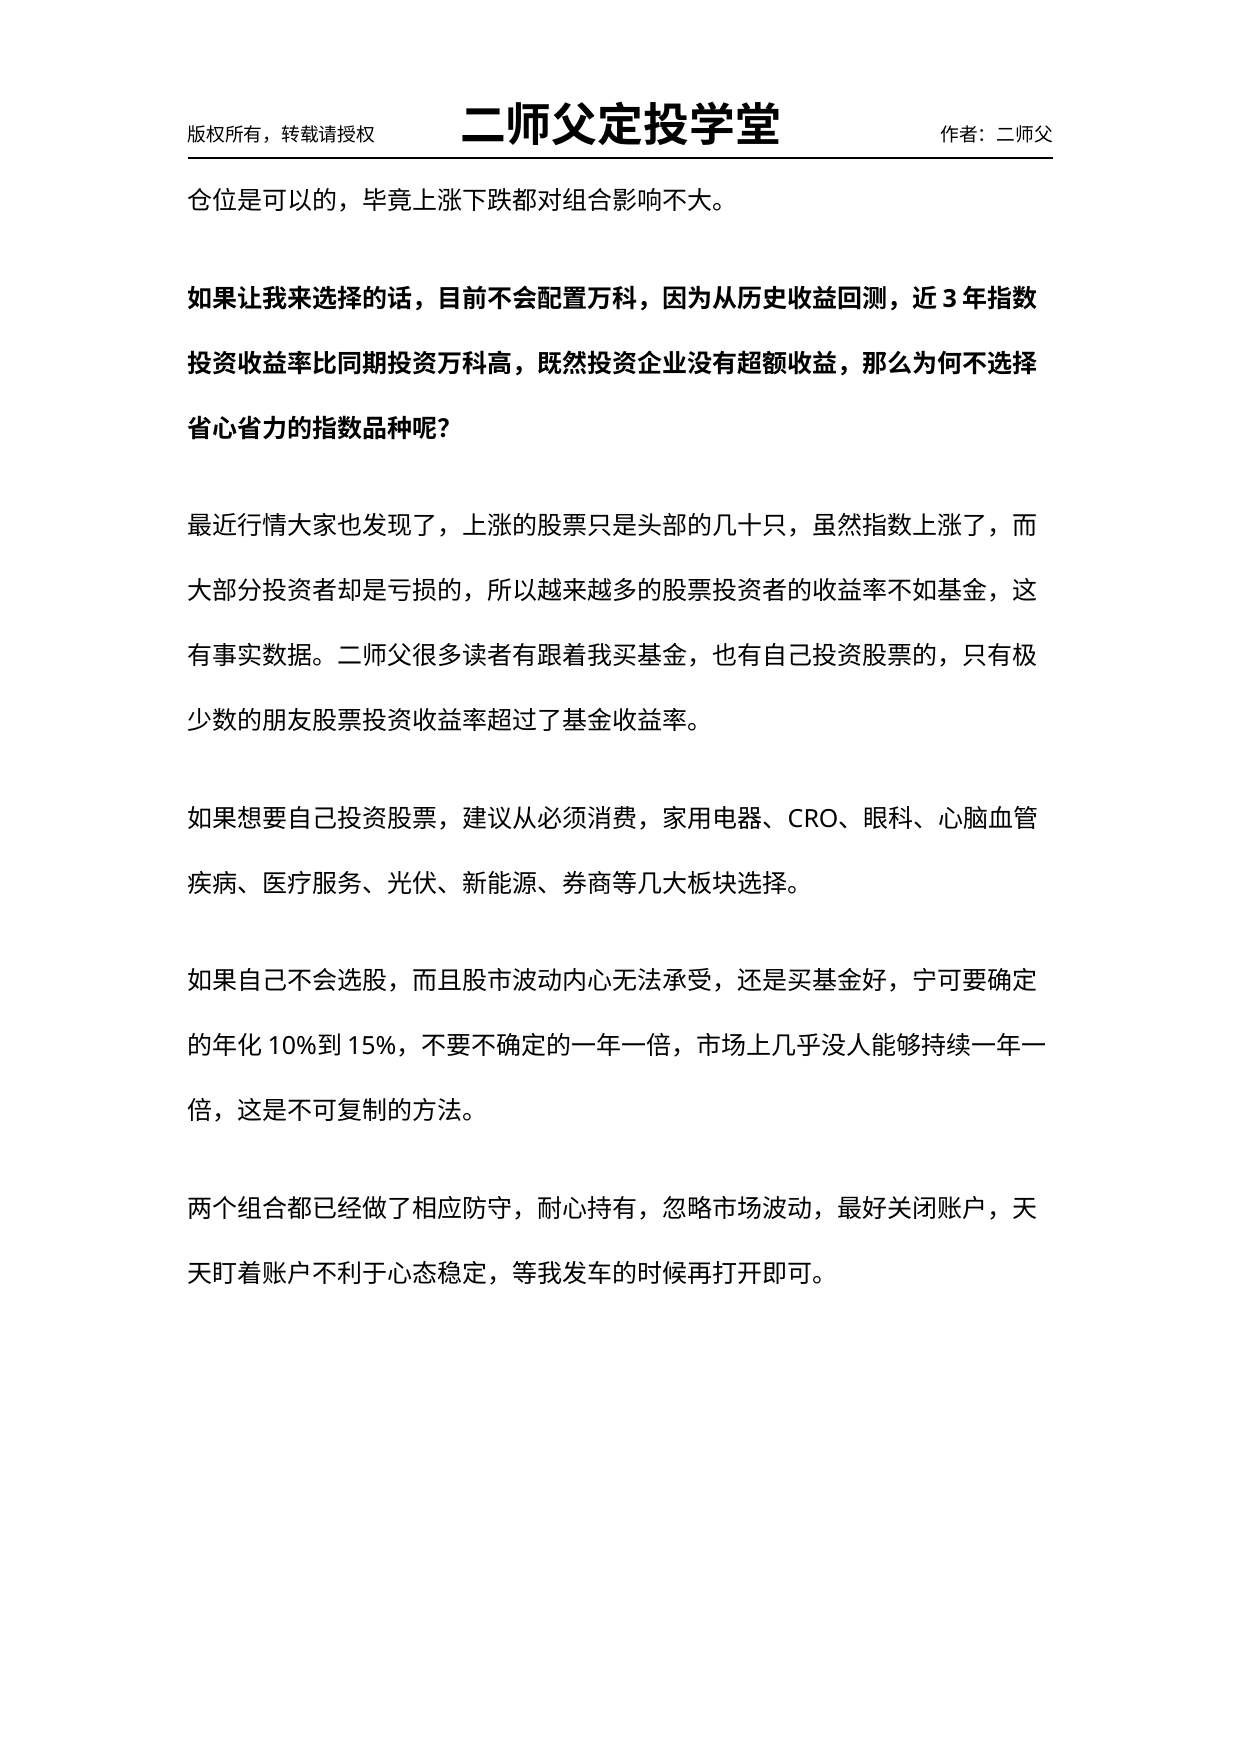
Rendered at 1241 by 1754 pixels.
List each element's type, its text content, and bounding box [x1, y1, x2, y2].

text 两个组合都已经做了相应防守，耐心持有，忽略市场波动，最好关闭账户，天天盯着账户不利于心态稳定，等我发车的时候再打开即可。 [187, 1174, 1053, 1304]
text 如果想要自己投资股票，建议从必须消费，家用电器、CRO、眼科、心脑血管疾病、医疗服务、光伏、新能源、券商等几大板块选择。 [187, 784, 1053, 914]
text 最近行情大家也发现了，上涨的股票只是头部的几十只，虽然指数上涨了，而大部分投资者却是亏损的，所以越来越多的股票投资者的收益率不如基金，这有事实数据。二师父很多读者有跟着我买基金，也有自己投资股票的，只有极少数的朋友股票投资收益率超过了基金收益率。 [187, 491, 1053, 751]
text 如果自己不会选股，而且股市波动内心无法承受，还是买基金好，宁可要确定的年化10%到15%，不要不确定的一年一倍，市场上几乎没人能够持续一年一倍，这是不可复制的方法。 [187, 946, 1053, 1141]
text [187, 166, 1053, 231]
text 如果让我来选择的话，目前不会配置万科，因为从历史收益回测，近3年指数投资收益率比同期投资万科高，既然投资企业没有超额收益，那么为何不选择省心省力的指数品种呢？ [187, 264, 1053, 459]
